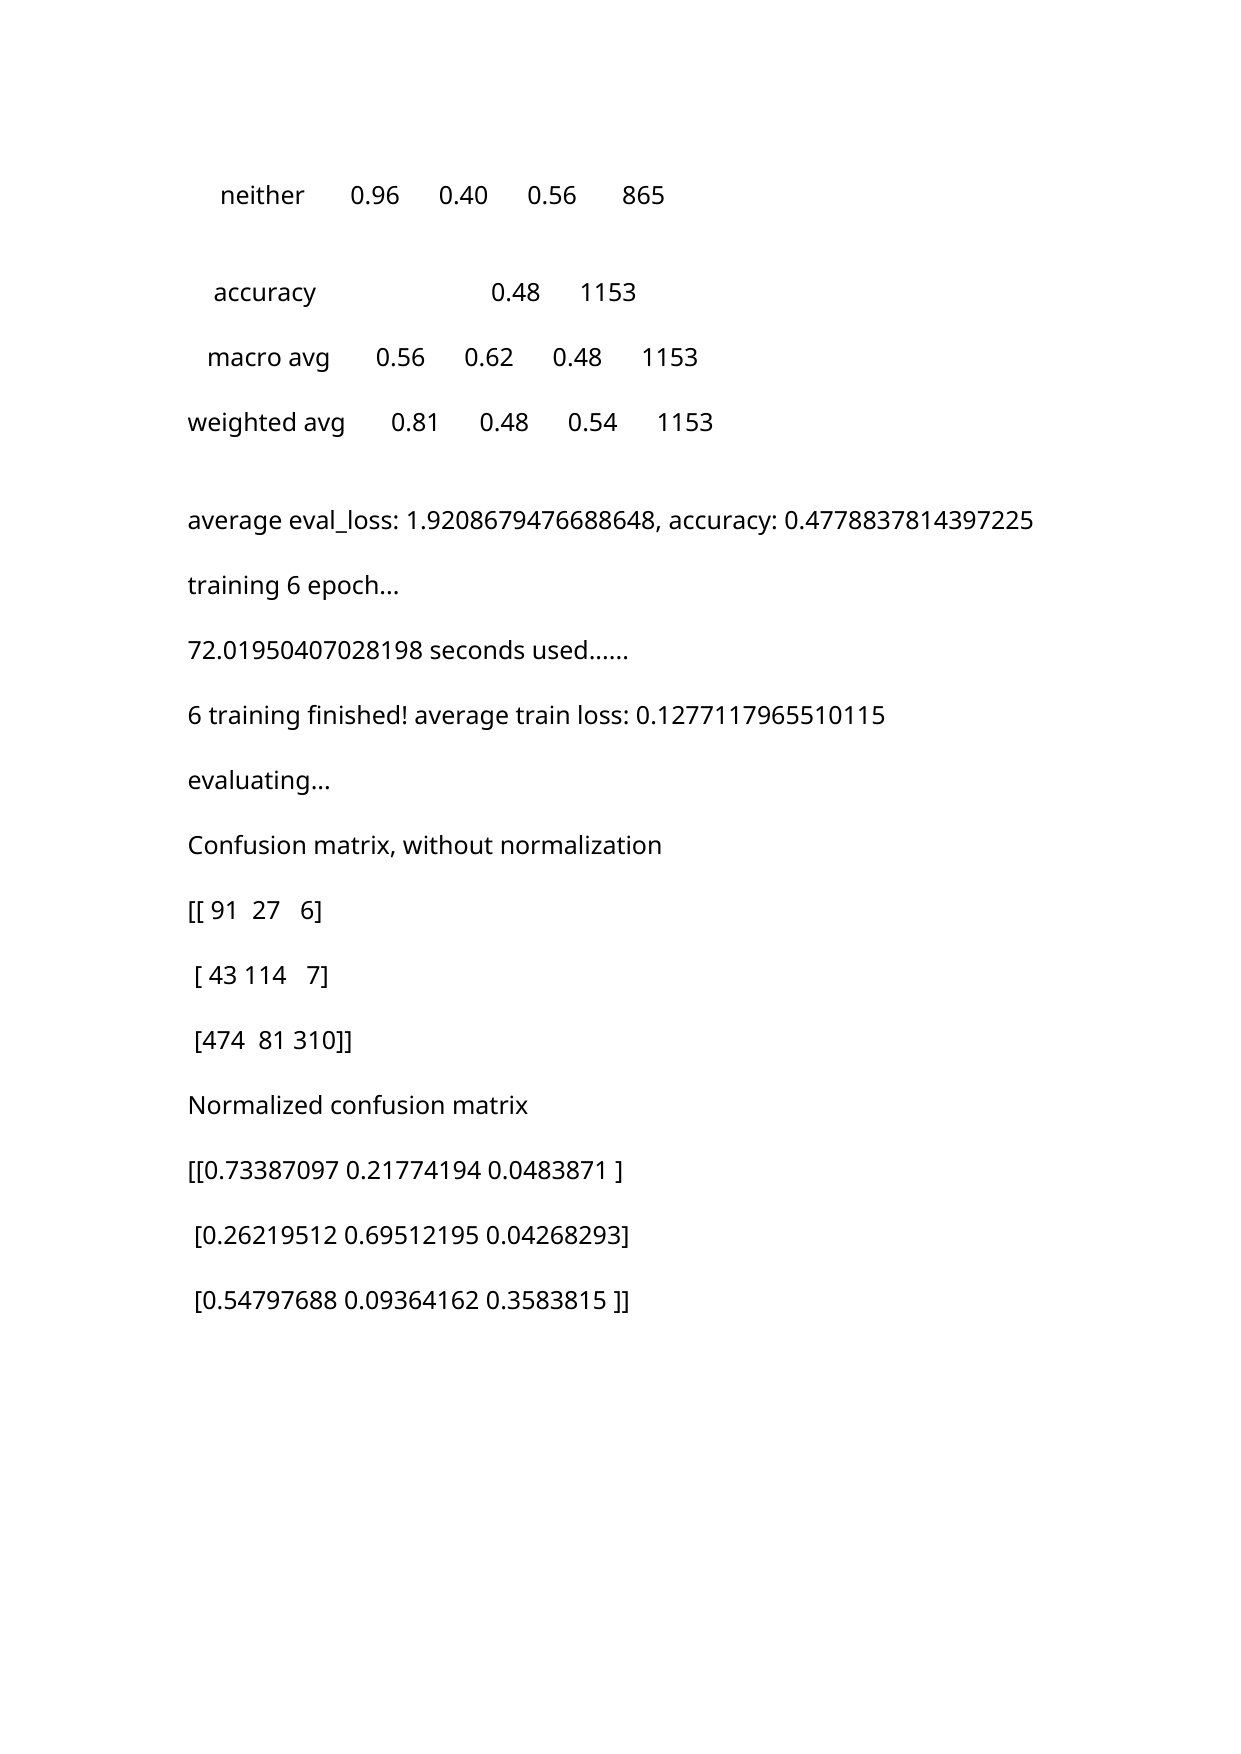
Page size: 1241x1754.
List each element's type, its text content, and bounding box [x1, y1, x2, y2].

text average eval_loss: 1.9208679476688648, accuracy: 0.4778837814397225 [187, 487, 1053, 552]
text 72.01950407028198 seconds used...... [187, 617, 1053, 682]
text Confusion matrix, without normalization [187, 812, 1053, 877]
text [0.54797688 0.09364162 0.3583815 ]] [187, 1267, 1053, 1332]
text training 6 epoch... [187, 552, 1053, 617]
text 6 training finished! average train loss: 0.1277117965510115 [187, 682, 1053, 747]
text accuracy 0.48 1153 [187, 259, 1053, 324]
text [[0.73387097 0.21774194 0.0483871 ] [187, 1137, 1053, 1202]
text neither 0.96 0.40 0.56 865 [187, 162, 1053, 227]
text Normalized confusion matrix [187, 1072, 1053, 1137]
text [ 43 114 7] [187, 942, 1053, 1007]
text macro avg 0.56 0.62 0.48 1153 [187, 324, 1053, 389]
text [0.26219512 0.69512195 0.04268293] [187, 1202, 1053, 1267]
text [474 81 310]] [187, 1007, 1053, 1072]
text weighted avg 0.81 0.48 0.54 1153 [187, 389, 1053, 454]
text evaluating... [187, 747, 1053, 812]
text [[ 91 27 6] [187, 877, 1053, 942]
